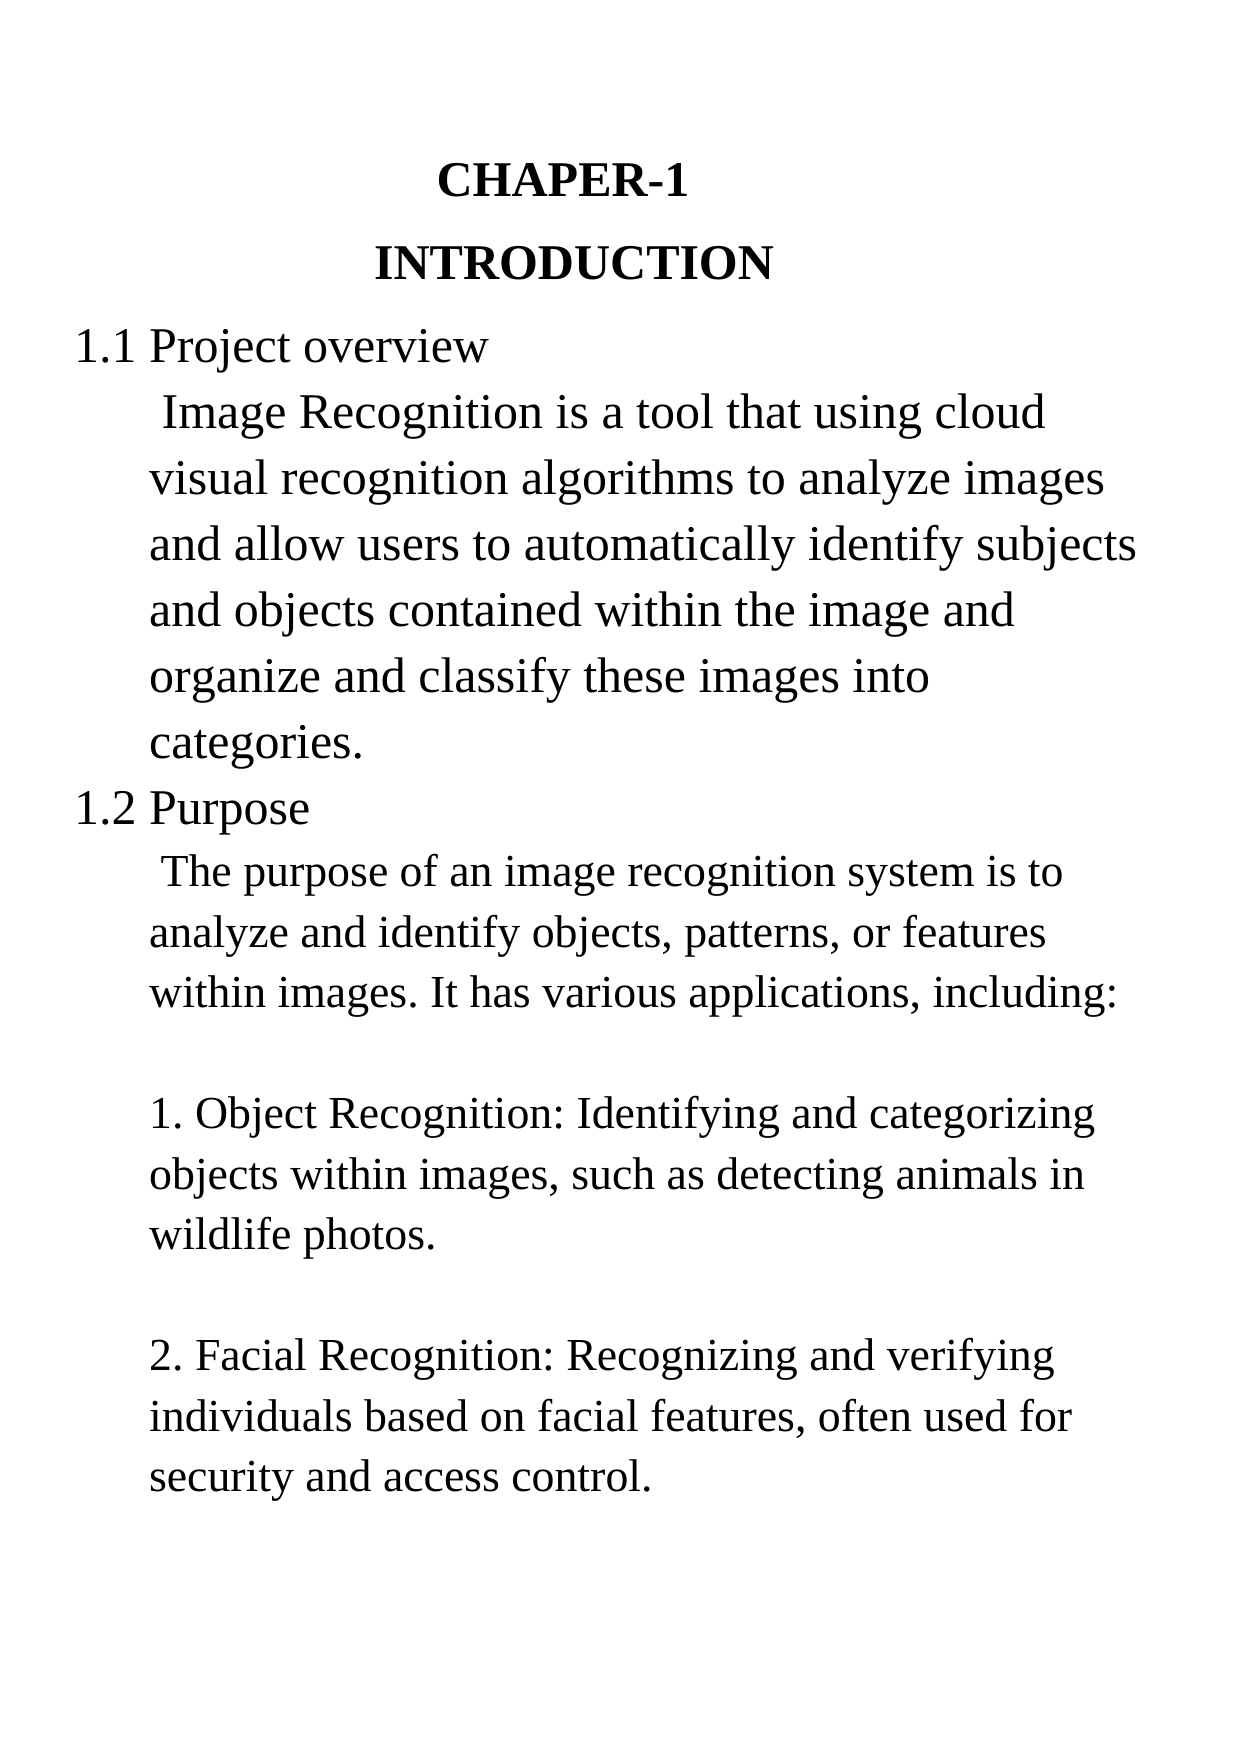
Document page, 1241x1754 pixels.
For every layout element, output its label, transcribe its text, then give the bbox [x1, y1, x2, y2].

text CHAPER-1 [74, 150, 1154, 207]
list Purpose [74, 778, 1154, 835]
list The purpose of an image recognition system is to analyze and identify objects, patterns, or features within images. It has various applications, including: [149, 844, 1154, 1017]
list 1. Object Recognition: Identifying and categorizing objects within images, such as detecting animals in wildlife photos. [149, 1086, 1154, 1259]
list Image Recognition is a tool that using cloud visual recognition algorithms to analyze images and allow users to automatically identify subjects and objects contained within the image and organize and classify these images into categories. [149, 381, 1154, 769]
list 2. Facial Recognition: Recognizing and verifying individuals based on facial features, often used for security and access control. [149, 1328, 1154, 1502]
text INTRODUCTION [74, 233, 1154, 290]
list Project overview [74, 315, 1154, 373]
